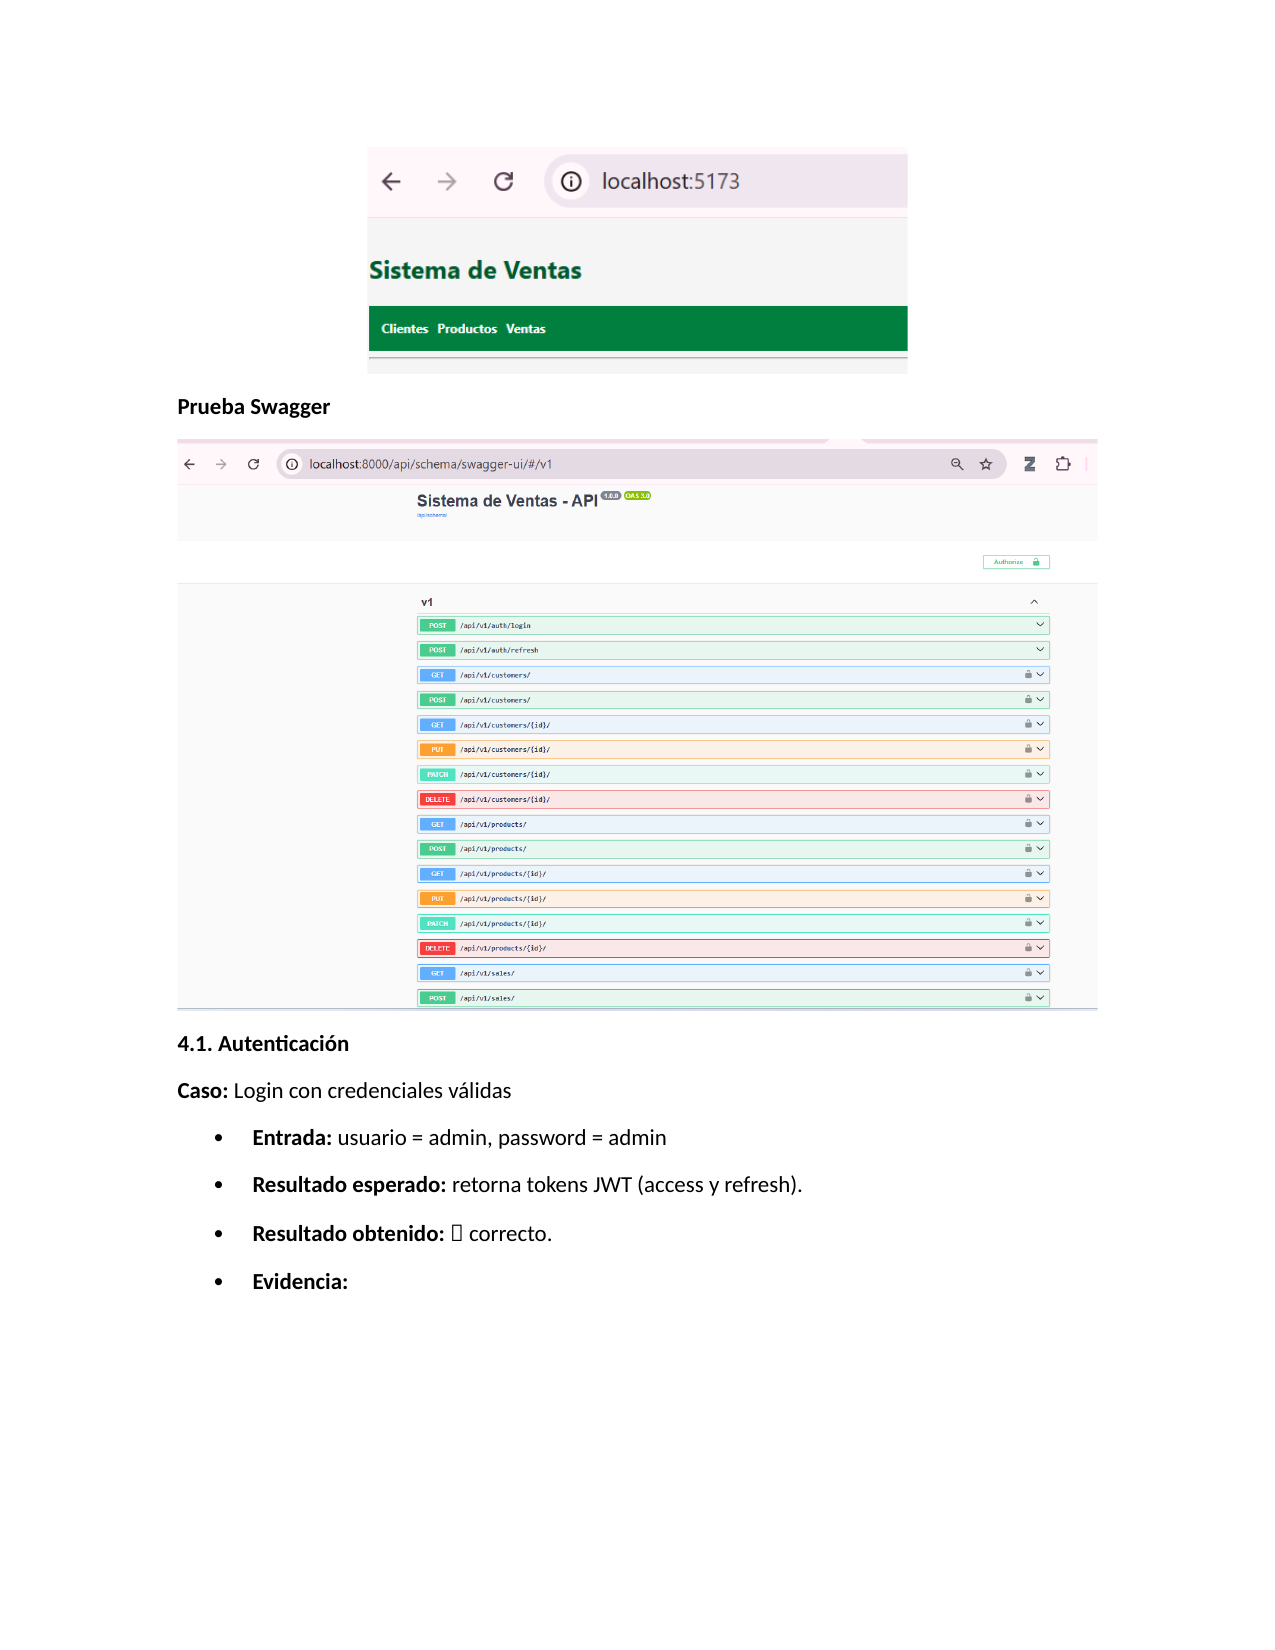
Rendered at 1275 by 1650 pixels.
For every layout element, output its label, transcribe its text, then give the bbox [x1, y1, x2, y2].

text 4.1. Autenticación [177, 1029, 1098, 1057]
list Resultado esperado: retorna tokens JWT (access y refresh). [215, 1170, 1098, 1198]
picture [367, 147, 908, 374]
picture [177, 439, 1098, 1011]
list Evidencia: [215, 1267, 1098, 1295]
text Caso: Login con credenciales válidas [177, 1076, 1098, 1104]
list Resultado obtenido: ✅ correcto. [215, 1217, 1098, 1248]
text Prueba Swagger [177, 392, 1098, 421]
list Entrada: usuario = admin, password = admin [215, 1123, 1098, 1151]
